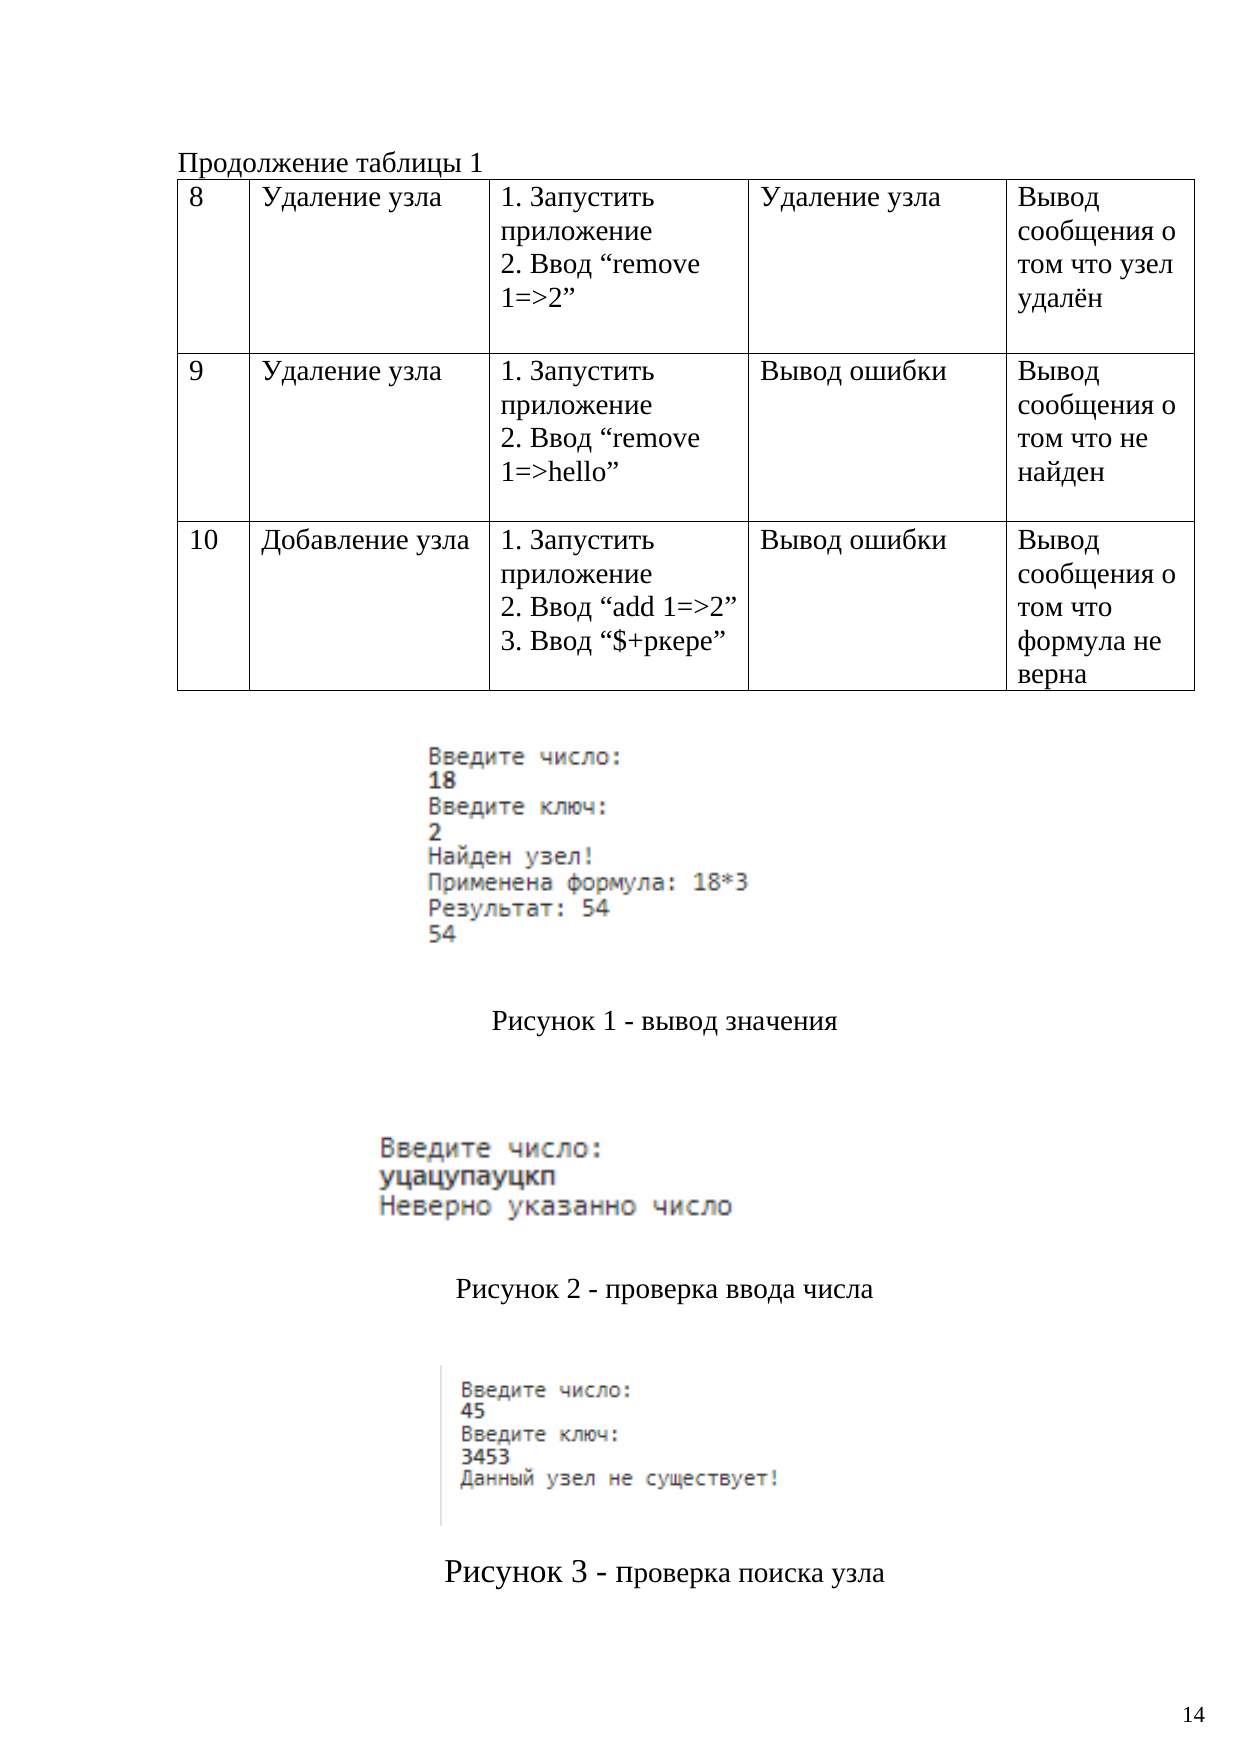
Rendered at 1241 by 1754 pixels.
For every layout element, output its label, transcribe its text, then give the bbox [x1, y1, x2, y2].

picture [411, 724, 918, 969]
text Продолжение таблицы 1 [177, 145, 1152, 178]
table_cell Добавление узла [250, 522, 489, 690]
table_cell Запустить приложение Ввод “add 1=>2” Ввод “$+ркере” [490, 522, 748, 690]
table_cell Запустить приложение Ввод “remove 1=>hello” [490, 354, 748, 521]
table_header Запустить приложение Ввод “remove 1=>2” [490, 180, 748, 352]
table_header Вывод сообщения о том что узел удалён [1007, 180, 1194, 352]
table_cell Вывод сообщения о том что формула не верна [1007, 522, 1194, 690]
table_cell Вывод ошибки [749, 354, 1006, 521]
table_cell Вывод ошибки [749, 522, 1006, 690]
table_cell 10 [178, 522, 249, 690]
table_cell 9 [178, 354, 249, 521]
table_cell Вывод сообщения о том что не найден [1007, 354, 1194, 521]
text Рисунок 2 - проверка ввода числа [177, 1272, 1152, 1305]
picture [440, 1365, 889, 1526]
table_header 8 [178, 180, 249, 352]
table_cell Удаление узла [250, 354, 489, 521]
table_header Удаление узла [250, 180, 489, 352]
picture [360, 1103, 969, 1246]
text Рисунок 3 - проверка поиска узла [177, 1552, 1152, 1590]
table_header Удаление узла [749, 180, 1006, 352]
text Рисунок 1 - вывод значения [177, 1003, 1152, 1036]
